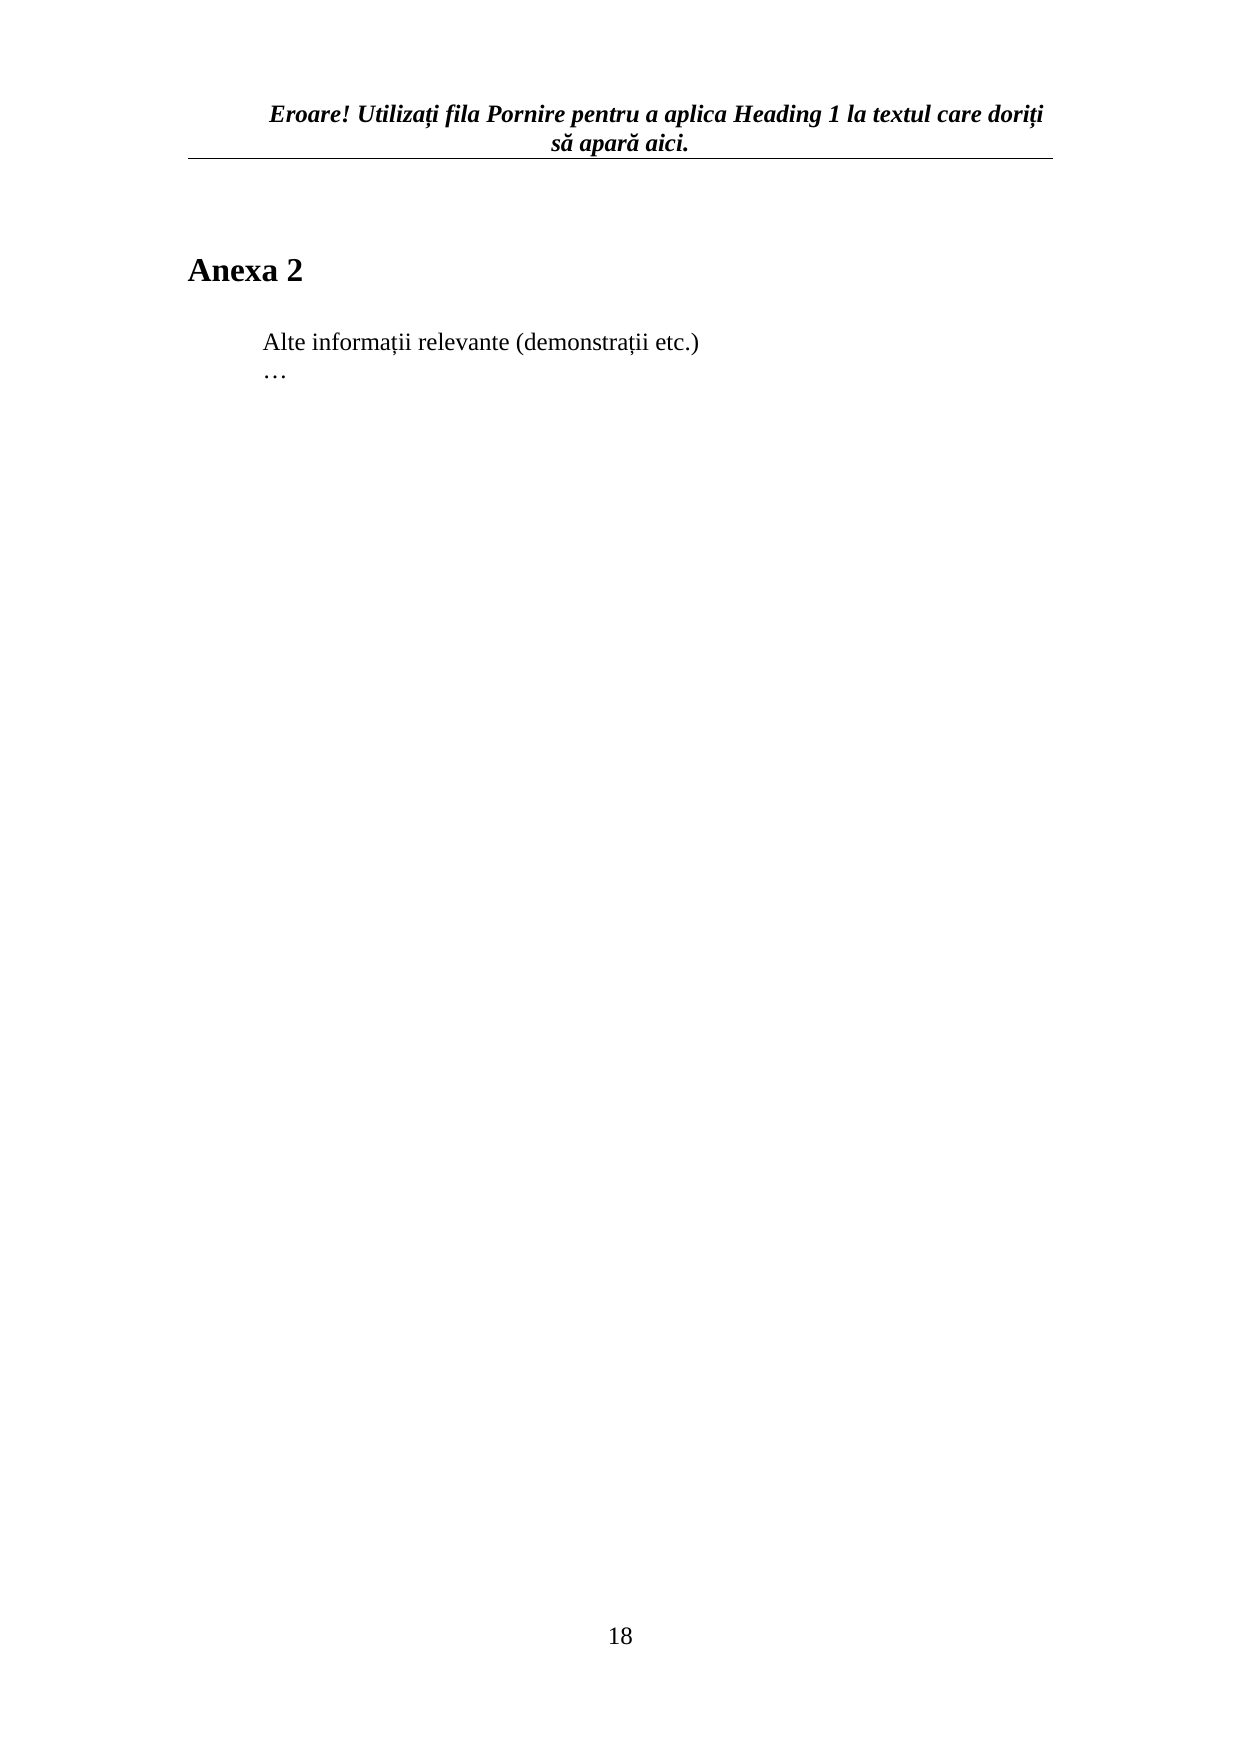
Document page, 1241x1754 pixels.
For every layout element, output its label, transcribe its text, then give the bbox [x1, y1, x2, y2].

text Alte informații relevante (demonstrații etc.) [187, 327, 1053, 355]
text … [187, 355, 1053, 384]
subtitle Anexa 2 [187, 251, 1053, 289]
